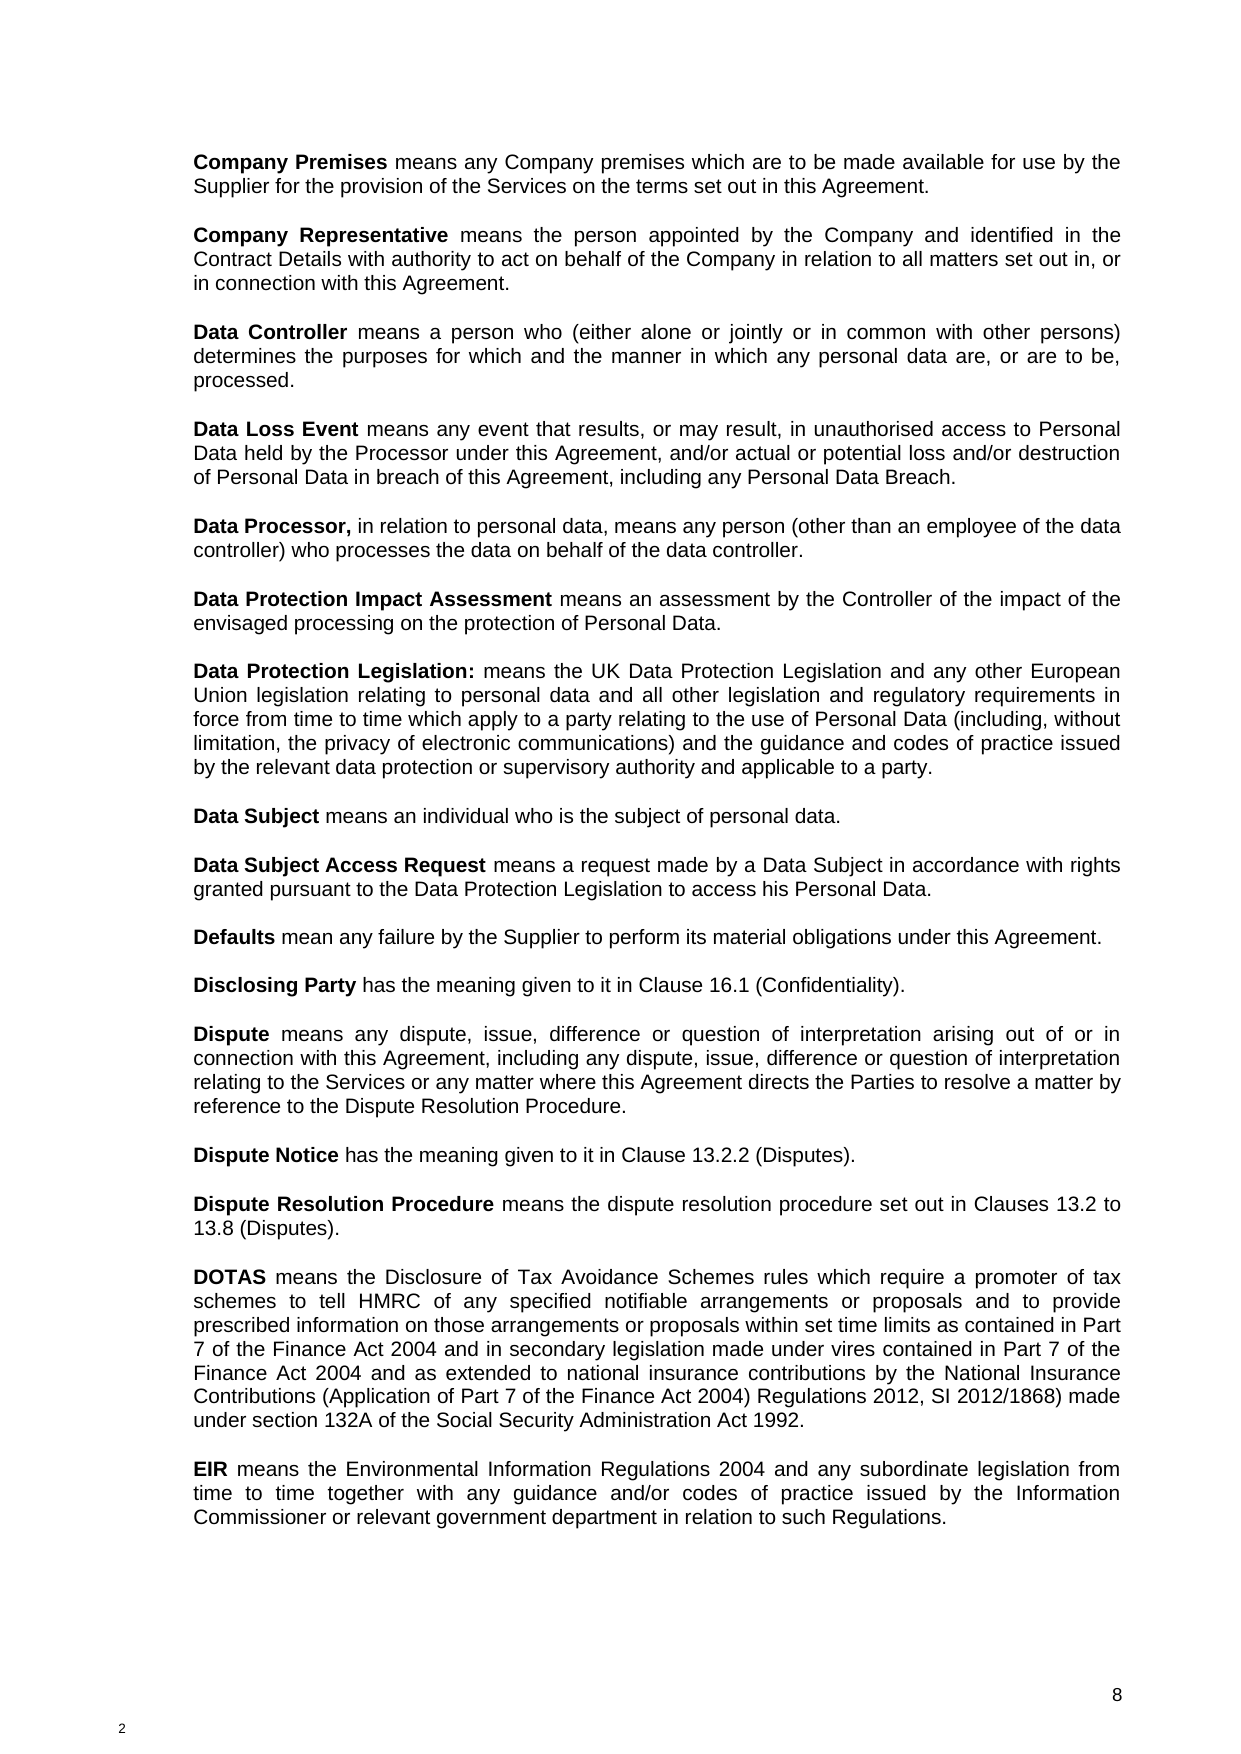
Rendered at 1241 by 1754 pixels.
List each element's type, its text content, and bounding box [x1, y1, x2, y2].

text Data Subject means an individual who is the subject of personal data. [118, 804, 1122, 828]
text Disclosing Party has the meaning given to it in Clause 16.1 (Confidentiality). [118, 973, 1122, 997]
text Dispute means any dispute, issue, difference or question of interpretation arising out of or in connection with this Agreement, including any dispute, issue, difference or question of interpretation relating to the Services or any matter where this Agreement directs the Parties to resolve a matter by reference to the Dispute Resolution Procedure. [118, 1022, 1122, 1118]
list Defaults mean any failure by the Supplier to perform its material obligations under this Agreement. [193, 925, 1122, 949]
text Data Protection Impact Assessment means an assessment by the Controller of the impact of the envisaged processing on the protection of Personal Data. [118, 586, 1122, 634]
text DOTAS means the Disclosure of Tax Avoidance Schemes rules which require a promoter of tax schemes to tell HMRC of any specified notifiable arrangements or proposals and to provide prescribed information on those arrangements or proposals within set time limits as contained in Part 7 of the Finance Act 2004 and in secondary legislation made under vires contained in Part 7 of the Finance Act 2004 and as extended to national insurance contributions by the National Insurance Contributions (Application of Part 7 of the Finance Act 2004) Regulations 2012, SI 2012/1868) made under section 132A of the Social Security Administration Act 1992. [118, 1264, 1122, 1432]
text Data Controller means a person who (either alone or jointly or in common with other persons) determines the purposes for which and the manner in which any personal data are, or are to be, processed. [118, 320, 1122, 392]
text Data Subject Access Request means a request made by a Data Subject in accordance with rights granted pursuant to the Data Protection Legislation to access his Personal Data. [118, 853, 1122, 901]
text Data Loss Event means any event that results, or may result, in unauthorised access to Personal Data held by the Processor under this Agreement, and/or actual or potential loss and/or destruction of Personal Data in breach of this Agreement, including any Personal Data Breach. [118, 417, 1122, 488]
text Data Protection Legislation: means the UK Data Protection Legislation and any other European Union legislation relating to personal data and all other legislation and regulatory requirements in force from time to time which apply to a party relating to the use of Personal Data (including, without limitation, the privacy of electronic communications) and the guidance and codes of practice issued by the relevant data protection or supervisory authority and applicable to a party. [118, 659, 1122, 779]
text Company Premises means any Company premises which are to be made available for use by the Supplier for the provision of the Services on the terms set out in this Agreement. [118, 150, 1122, 198]
text Dispute Notice has the meaning given to it in Clause 13.2.2 (Disputes). [118, 1143, 1122, 1167]
text Company Representative means the person appointed by the Company and identified in the Contract Details with authority to act on behalf of the Company in relation to all matters set out in, or in connection with this Agreement. [118, 223, 1122, 295]
text EIR means the Environmental Information Regulations 2004 and any subordinate legislation from time to time together with any guidance and/or codes of practice issued by the Information Commissioner or relevant government department in relation to such Regulations. [118, 1457, 1122, 1529]
text Data Processor, in relation to personal data, means any person (other than an employee of the data controller) who processes the data on behalf of the data controller. [118, 513, 1122, 561]
text Dispute Resolution Procedure means the dispute resolution procedure set out in Clauses 13.2 to 13.8 (Disputes). [118, 1192, 1122, 1239]
